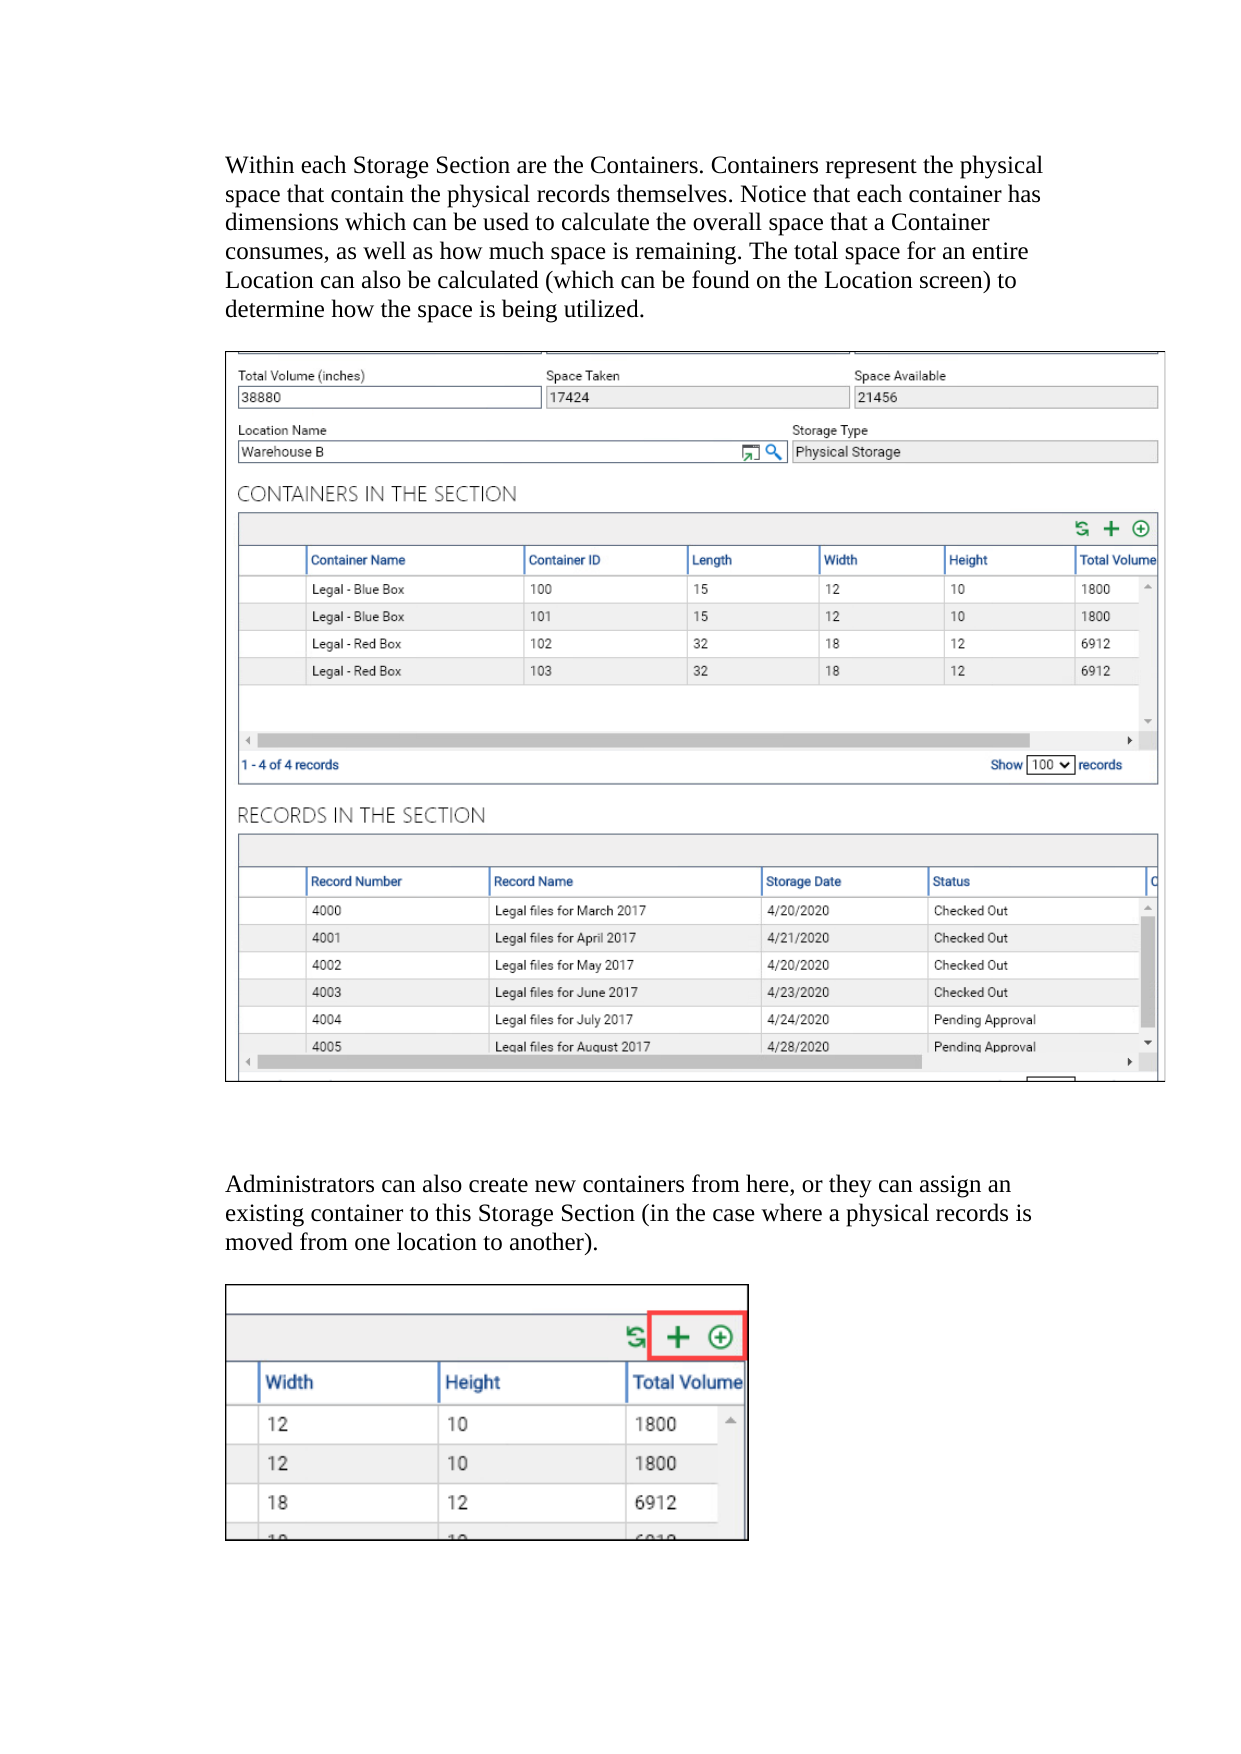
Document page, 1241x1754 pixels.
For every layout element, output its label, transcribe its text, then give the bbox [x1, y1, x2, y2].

text Within each Storage Section are the Containers. Containers represent the physical space that contain the physical records themselves. Notice that each container has dimensions which can be used to calculate the overall space that a Container consumes, as well as how much space is remaining. The total space for an entire Location can also be calculated (which can be found on the Location screen) to determine how the space is being utilized. [225, 150, 1090, 322]
picture [225, 351, 1166, 1082]
picture [225, 1284, 749, 1541]
text Administrators can also create new containers from here, or they can assign an existing container to this Storage Section (in the case where a physical records is moved from one location to another). [225, 1169, 1090, 1255]
